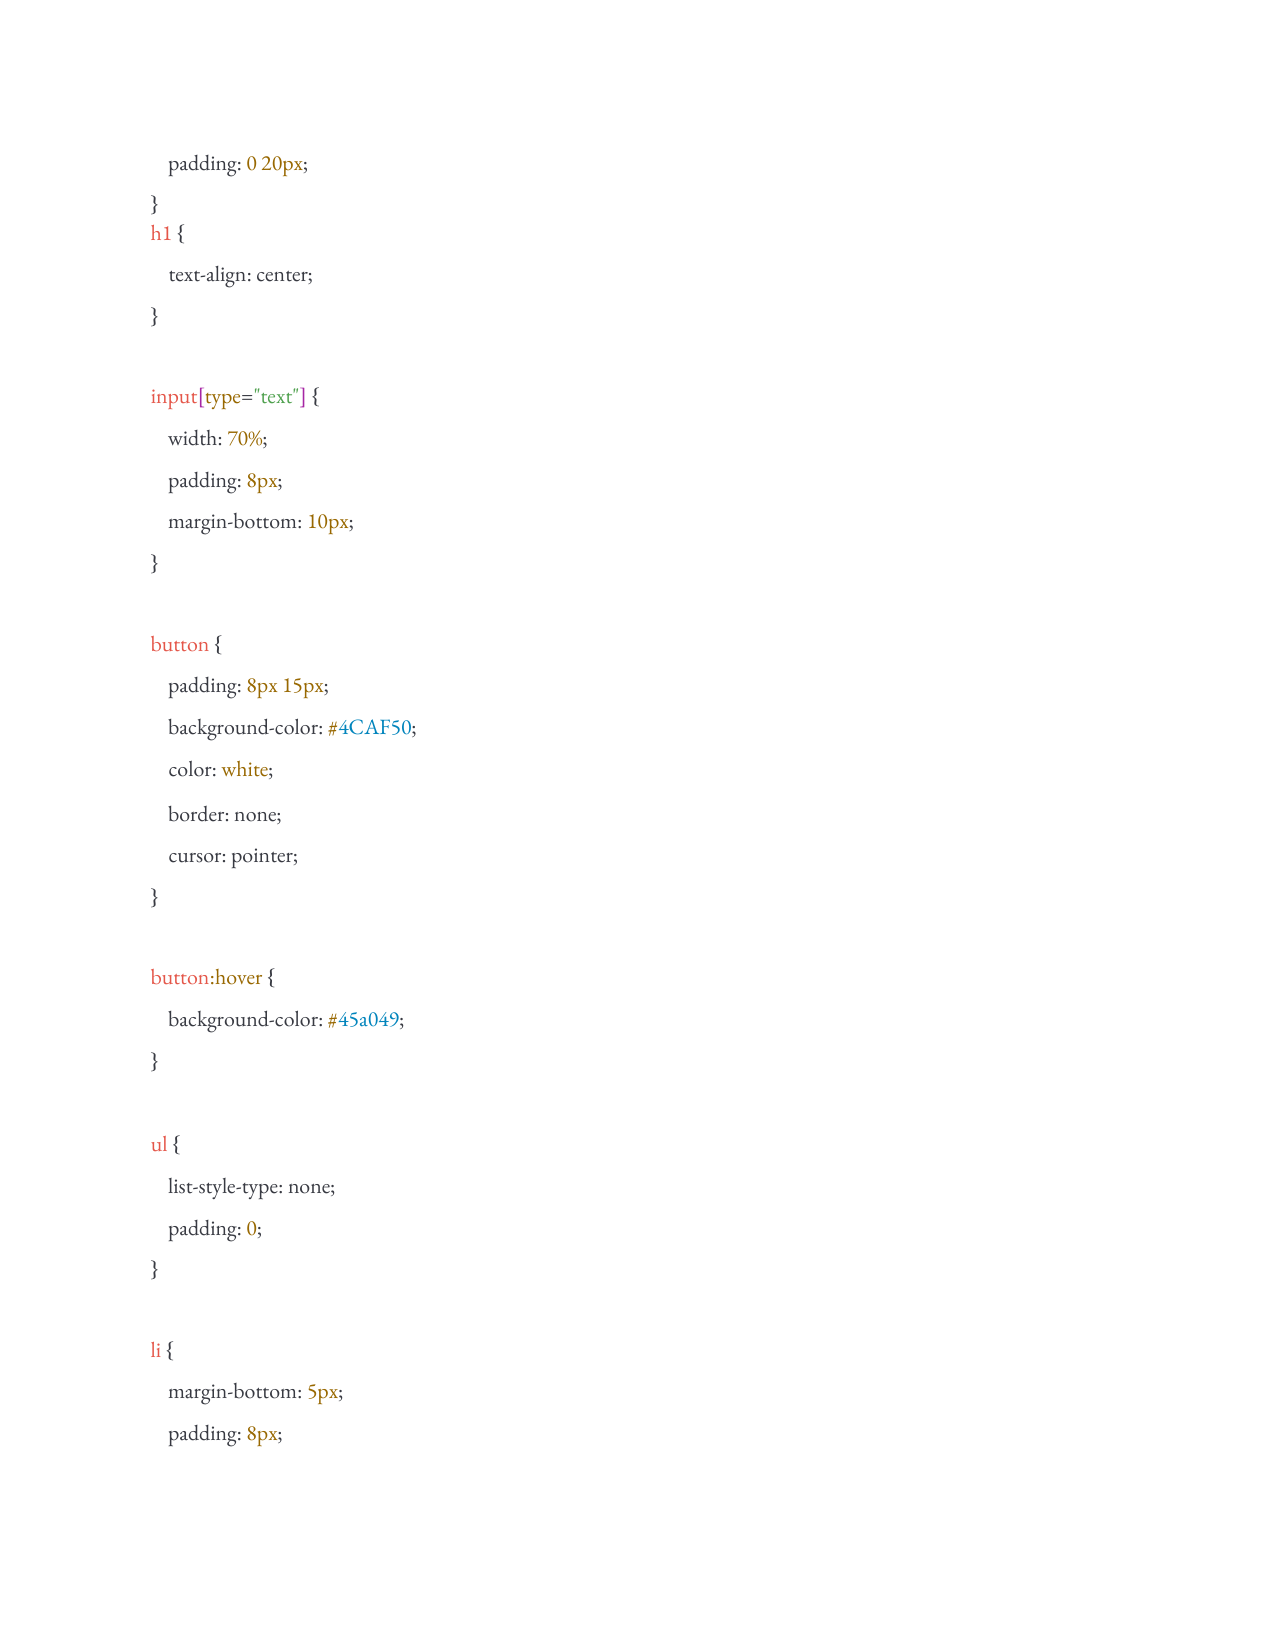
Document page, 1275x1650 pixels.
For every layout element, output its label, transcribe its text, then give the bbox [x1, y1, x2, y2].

text ul { [151, 1129, 1128, 1158]
text margin-bottom: 5px; [168, 1377, 1128, 1405]
text } [150, 548, 1128, 577]
text background-color: #4CAF50; color: white; [168, 712, 416, 783]
text input[type="text"] { [151, 382, 1128, 410]
picture [340, 720, 346, 728]
text list-style-type: none; [168, 1171, 1128, 1200]
text padding: 0; [168, 1213, 1128, 1241]
text } [150, 301, 1128, 330]
text border: none; [168, 799, 1128, 827]
text padding: 8px; [168, 1418, 1128, 1447]
picture [367, 723, 373, 730]
text } [150, 189, 1128, 218]
text padding: 0 20px; [168, 148, 1128, 176]
text li { [150, 1335, 1128, 1363]
text h1 { [150, 218, 1128, 247]
text width: 70%; [168, 423, 1128, 452]
text margin-bottom: 10px; [168, 507, 1128, 535]
text button:hover { [150, 963, 1128, 991]
text padding: 8px; [168, 465, 1128, 494]
text background-color: #45a049; } [150, 1004, 404, 1075]
text cursor: pointer; [168, 841, 1128, 869]
picture [380, 1012, 386, 1020]
text text-align: center; [168, 260, 1128, 288]
text button { [150, 629, 1128, 657]
text } [150, 882, 1128, 911]
text } [150, 1254, 1128, 1283]
picture [340, 1012, 346, 1020]
text padding: 8px 15px; [168, 671, 1128, 699]
